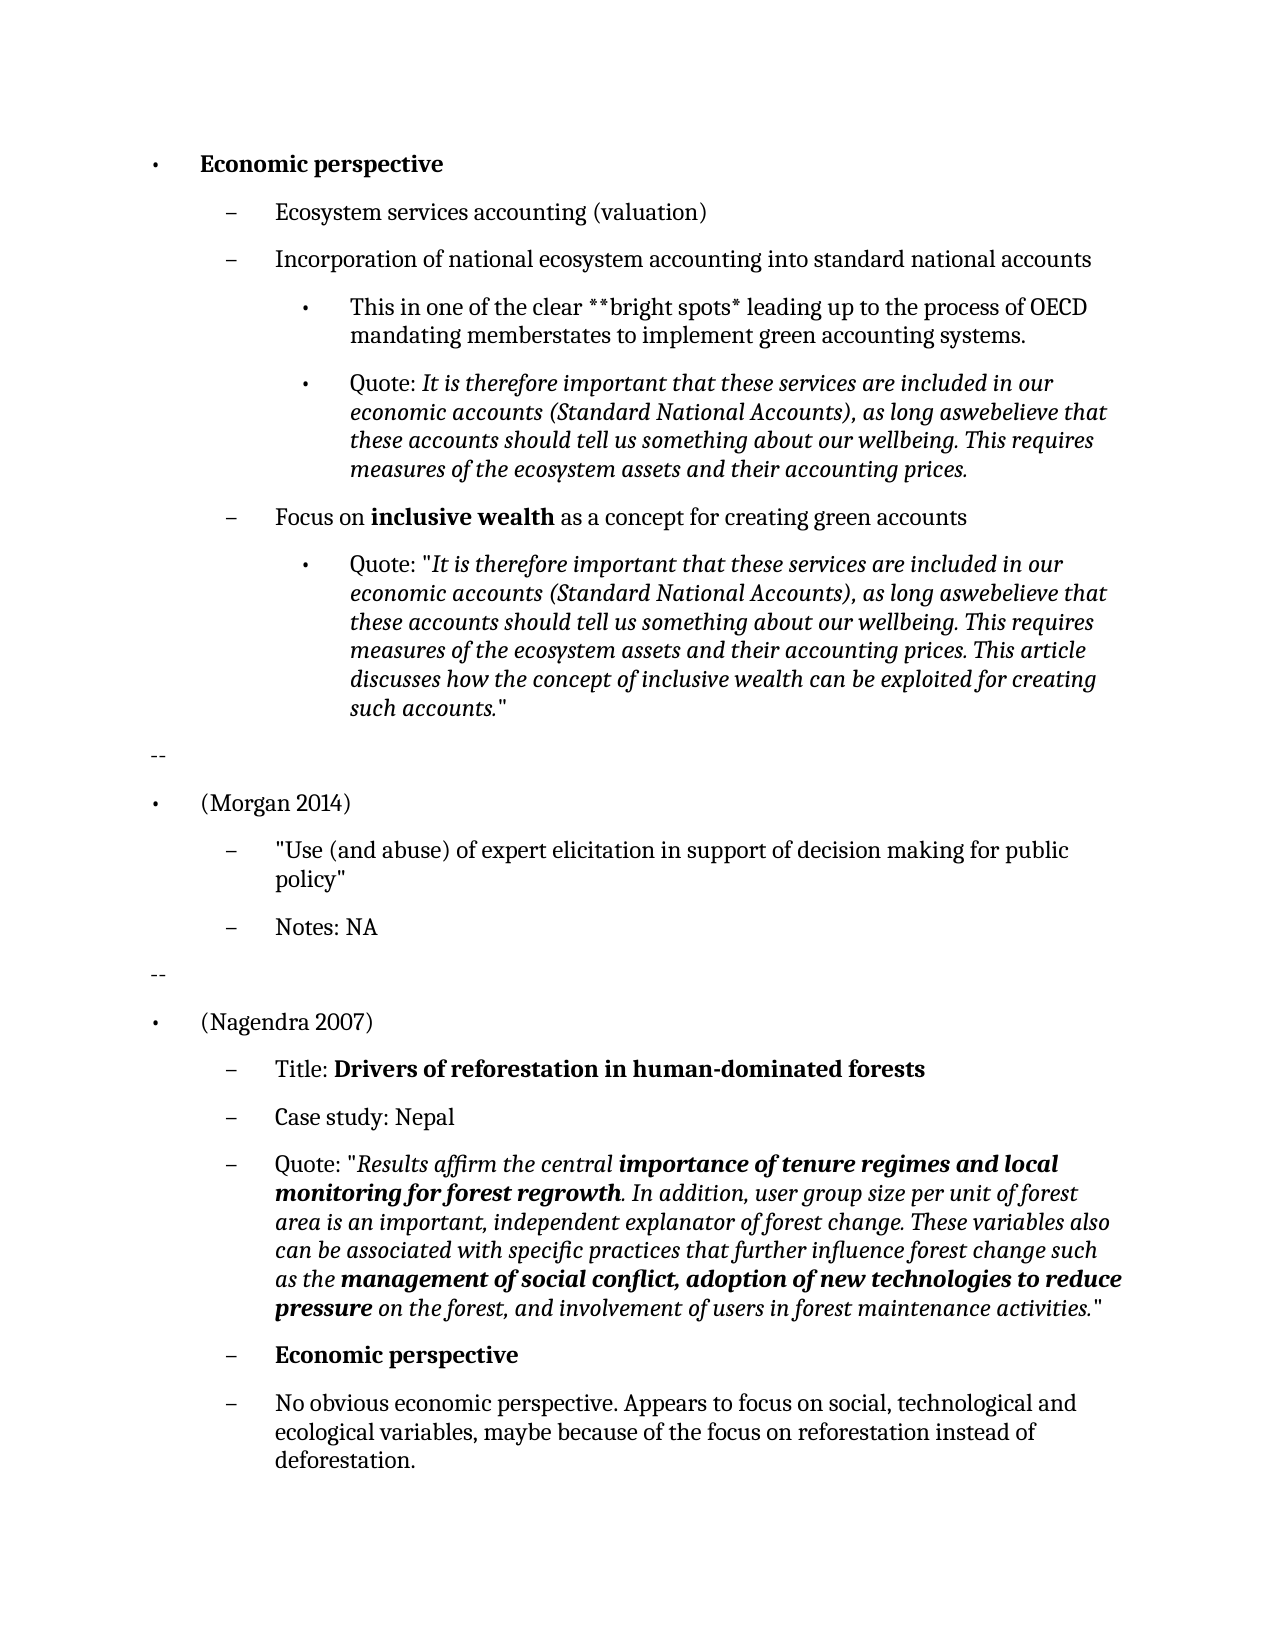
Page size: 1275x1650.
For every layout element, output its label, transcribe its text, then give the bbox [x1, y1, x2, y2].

list Notes: NA [225, 912, 1125, 941]
list "Use (and abuse) of expert elicitation in support of decision making for public policy" [225, 836, 1125, 894]
list Focus on inclusive wealth as a concept for creating green accounts [225, 502, 1125, 531]
list Quote: "It is therefore important that these services are included in our economic accounts (Standard National Accounts), as long aswebelieve that these accounts should tell us something about our wellbeing. This requires measures of the ecosystem assets and their accounting prices. This article discusses how the concept of inclusive wealth can be exploited for creating such accounts." [300, 550, 1125, 722]
list No obvious economic perspective. Appears to focus on social, technological and ecological variables, maybe because of the focus on reforestation instead of deforestation. [225, 1389, 1125, 1475]
list Title: Drivers of reforestation in human-dominated forests [225, 1055, 1125, 1084]
list Economic perspective [225, 1341, 1125, 1370]
list (Morgan 2014) [150, 789, 1125, 817]
text -- [150, 741, 1125, 770]
list Quote: "Results affirm the central importance of tenure regimes and local monitoring for forest regrowth. In addition, user group size per unit of forest area is an important, independent explanator of forest change. These variables also can be associated with specific practices that further influence forest change such as the management of social conflict, adoption of new technologies to reduce pressure on the forest, and involvement of users in forest maintenance activities." [225, 1150, 1125, 1322]
list Ecosystem services accounting (valuation) [225, 197, 1125, 226]
list (Nagendra 2007) [150, 1007, 1125, 1036]
text -- [150, 960, 1125, 989]
list This in one of the clear **bright spots* leading up to the process of OECD mandating memberstates to implement green accounting systems. [300, 292, 1125, 350]
list Quote: It is therefore important that these services are included in our economic accounts (Standard National Accounts), as long aswebelieve that these accounts should tell us something about our wellbeing. This requires measures of the ecosystem assets and their accounting prices. [300, 369, 1125, 484]
list Economic perspective [150, 150, 1125, 179]
list Incorporation of national ecosystem accounting into standard national accounts [225, 245, 1125, 274]
list Case study: Nepal [225, 1102, 1125, 1131]
